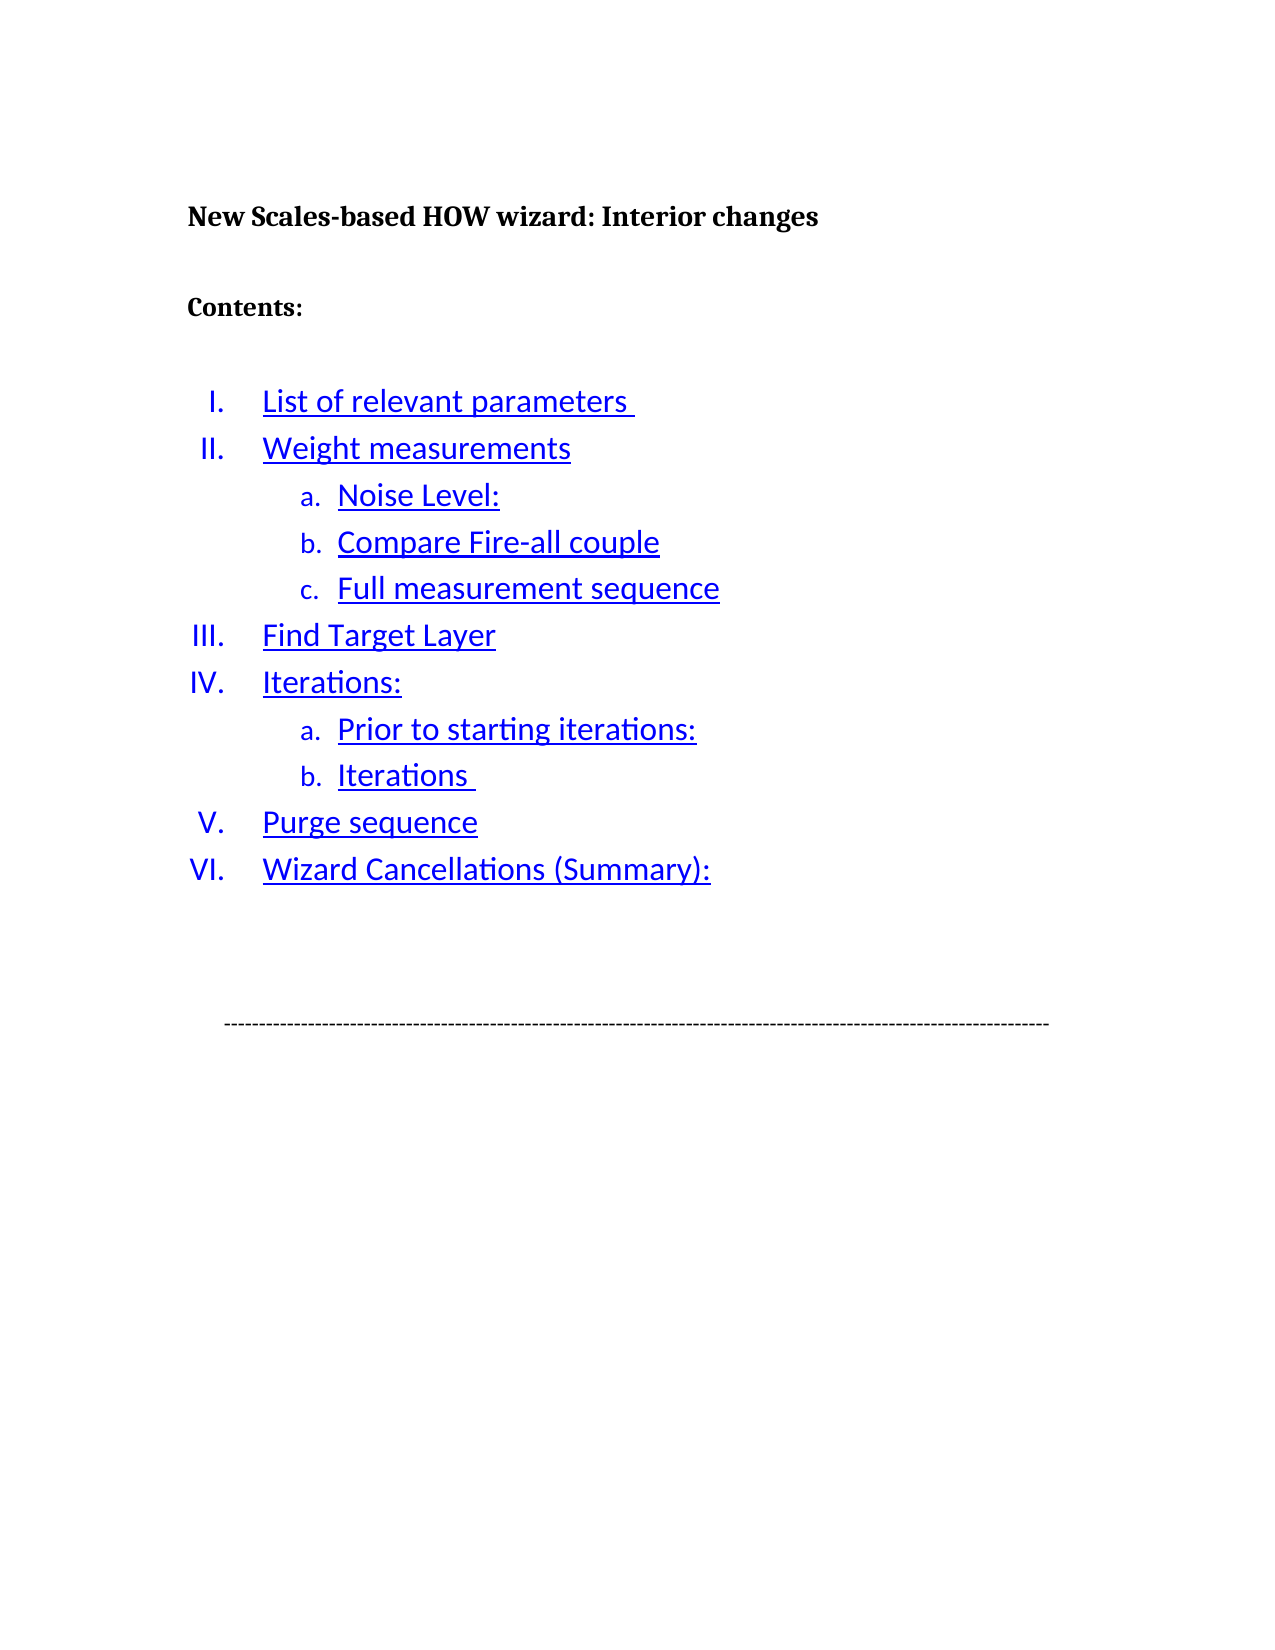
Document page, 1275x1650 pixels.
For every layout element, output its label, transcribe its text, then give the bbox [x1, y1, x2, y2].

list Wizard Cancellations (Summary): [225, 848, 1087, 889]
list List of relevant parameters [225, 380, 1087, 421]
subtitle New Scales-based HOW wizard: Interior changes [187, 200, 1087, 233]
list Prior to starting iterations: [300, 708, 1087, 748]
list Iterations [300, 754, 1087, 795]
list Find Target Layer [225, 614, 1087, 655]
subtitle Contents: [187, 292, 1087, 323]
text ---------------------------------------------------------------------------------------------------------------------- [187, 1009, 1087, 1038]
list Purge sequence [225, 801, 1087, 842]
list Noise Level: [300, 474, 1087, 514]
list Compare Fire-all couple [300, 521, 1087, 561]
list Weight measurements [225, 427, 1087, 468]
list Iterations: [225, 661, 1087, 702]
list Full measurement sequence [300, 567, 1087, 608]
